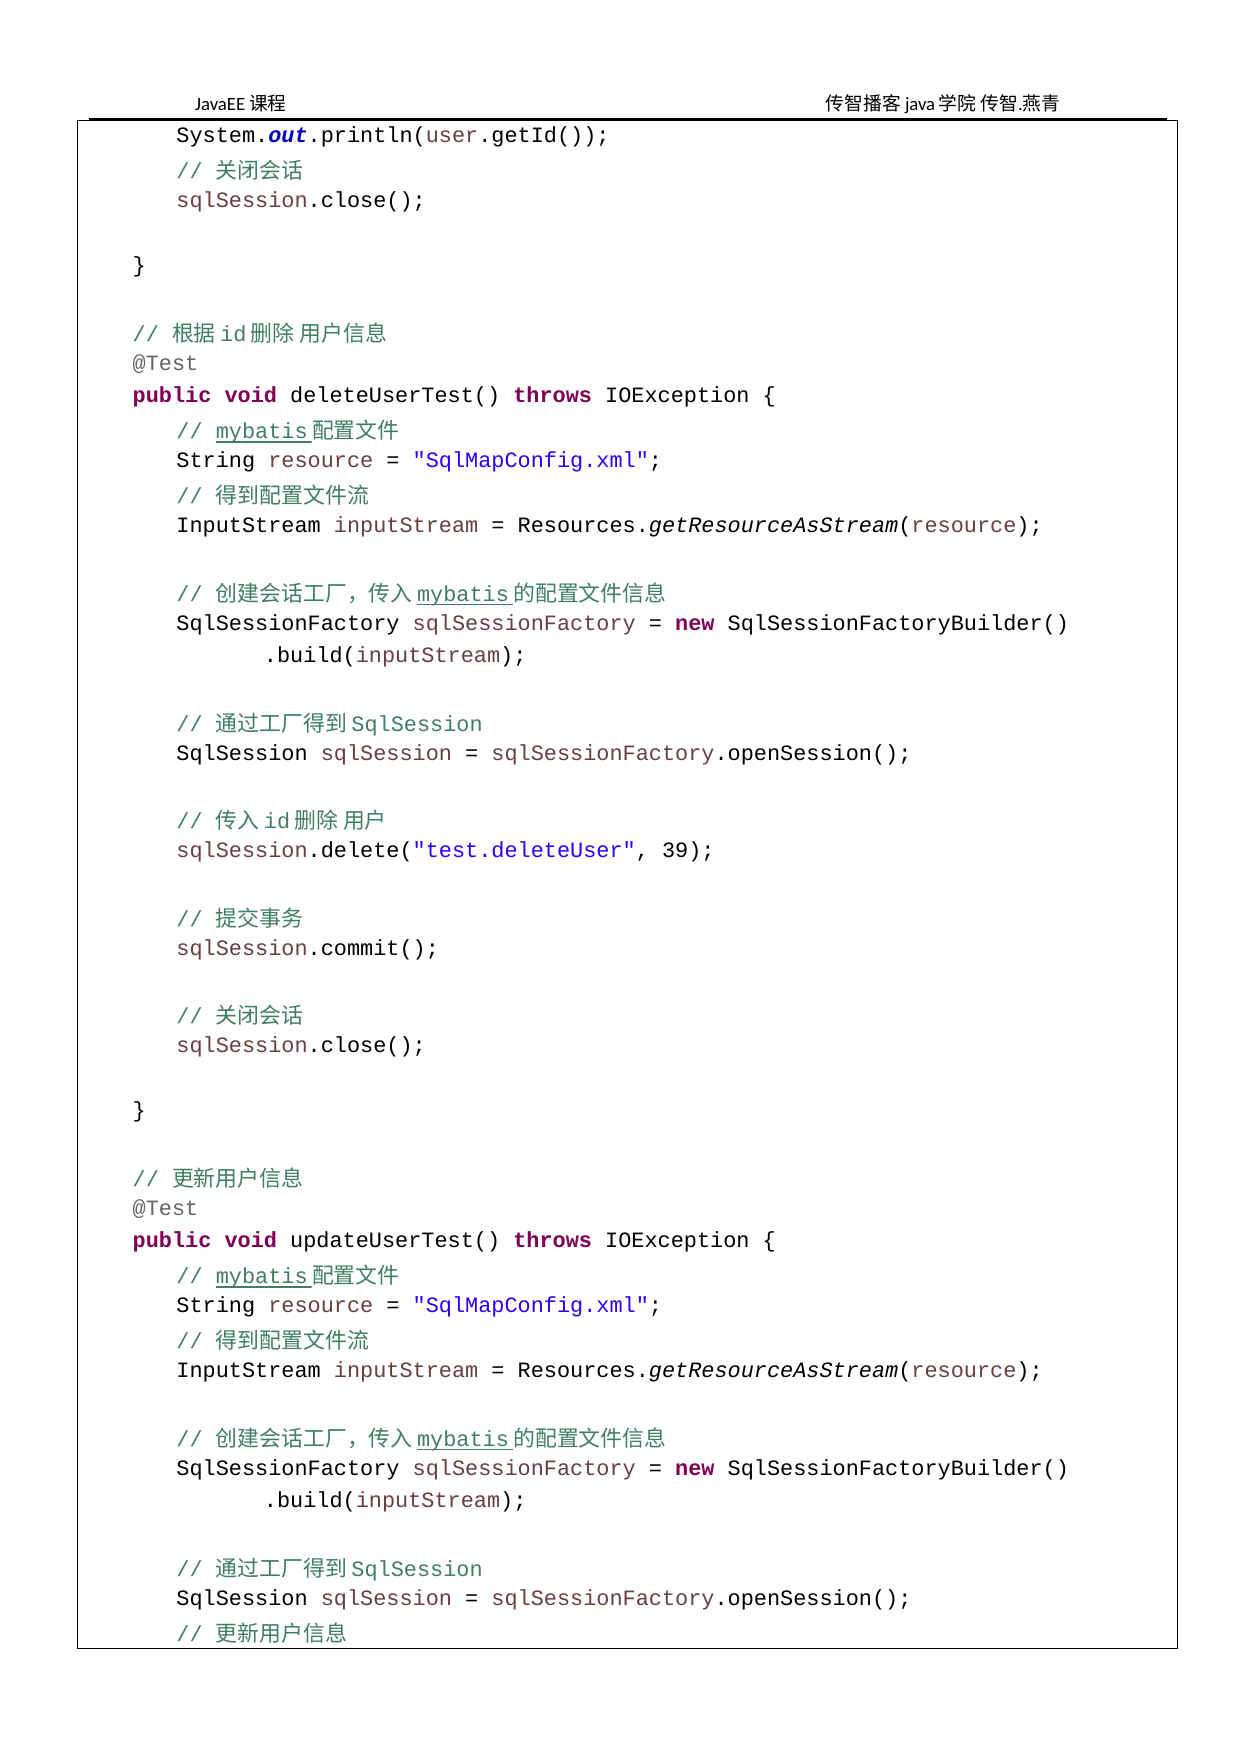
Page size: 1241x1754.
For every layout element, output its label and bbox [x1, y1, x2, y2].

table_header [78, 121, 1177, 1648]
